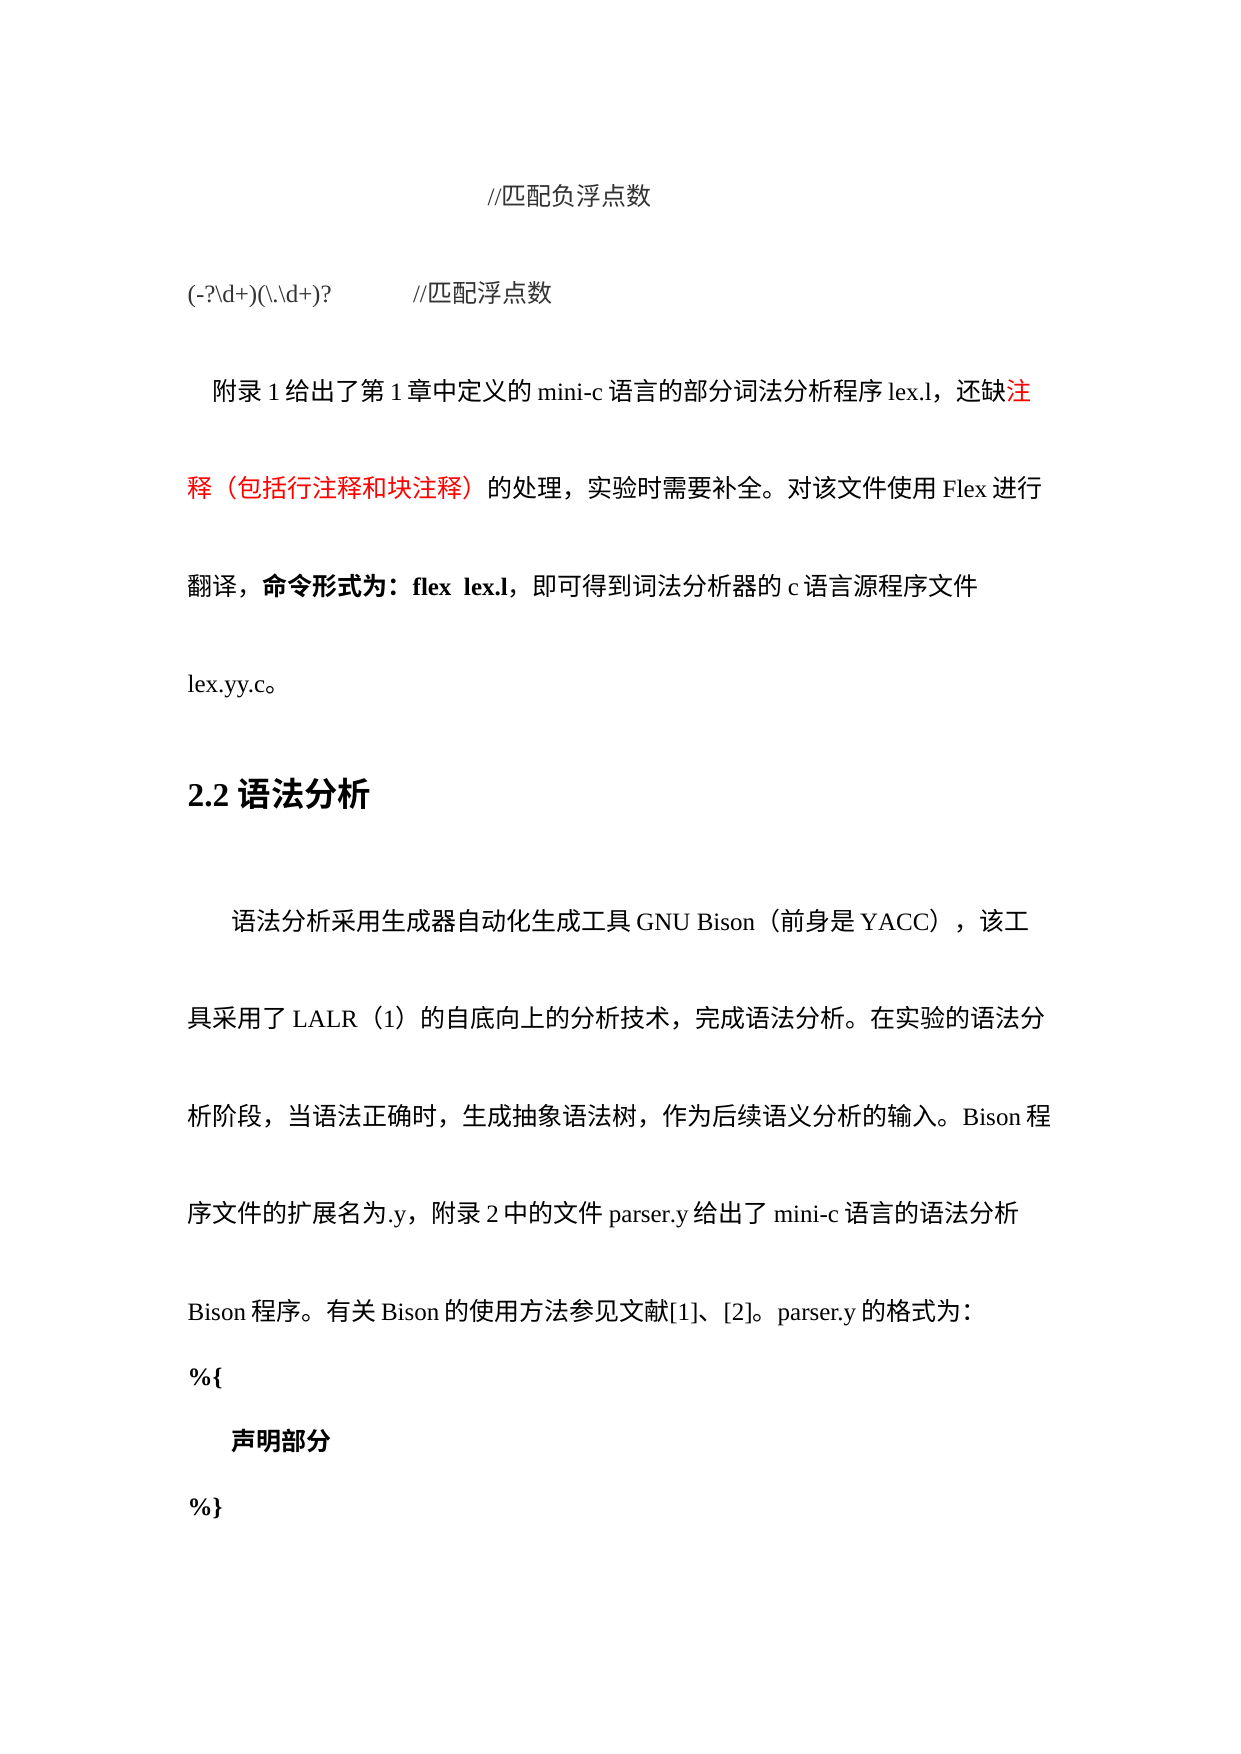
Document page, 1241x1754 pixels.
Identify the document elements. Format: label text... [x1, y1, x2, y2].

text %{ [187, 1360, 1053, 1392]
text 语法分析采用生成器自动化生成工具GNU Bison（前身是YACC），该工具采用了LALR（1）的自底向上的分析技术，完成语法分析。在实验的语法分析阶段，当语法正确时，生成抽象语法树，作为后续语义分析的输入。Bison程序文件的扩展名为.y，附录2中的文件parser.y给出了mini-c语言的语法分析Bison程序。有关Bison的使用方法参见文献[1]、[2]。parser.y的格式为： [187, 887, 1053, 1342]
subtitle 2.2 语法分析 [187, 760, 1053, 825]
text 声明部分 [187, 1407, 1053, 1472]
text //匹配负浮点数 (-?\d+)(\.\d+)? //匹配浮点数 附录1给出了第1章中定义的mini-c语言的部分词法分析程序lex.l，还缺注释（包括行注释和块注释）的处理，实验时需要补全。对该文件使用Flex进行翻译，命令形式为：flex lex.l，即可得到词法分析器的c语言源程序文件lex.yy.c。 [187, 162, 1053, 714]
text %} [187, 1490, 1053, 1522]
